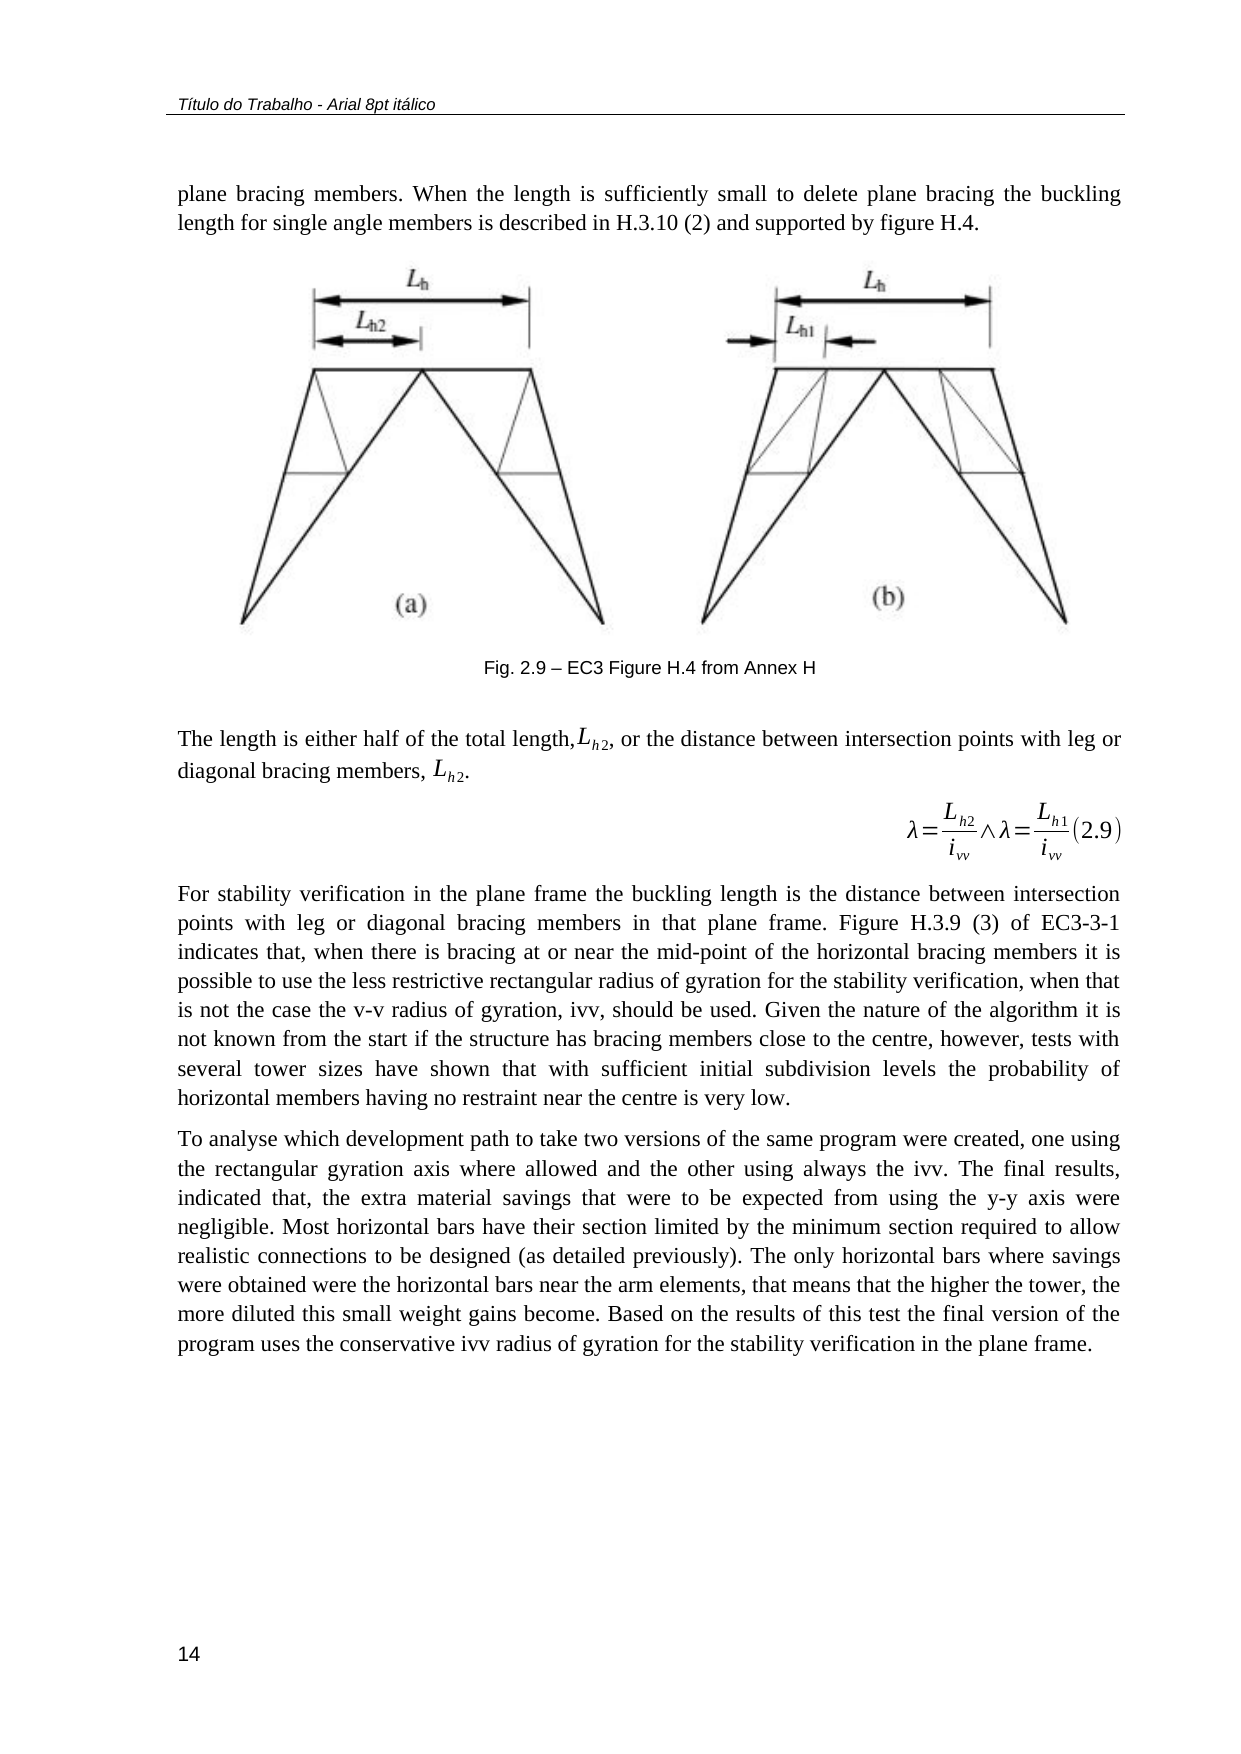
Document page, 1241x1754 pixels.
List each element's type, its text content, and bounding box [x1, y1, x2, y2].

text The length is either half of the total length,, or the distance between intersection points with leg or diagonal bracing members, . [177, 723, 1122, 786]
text To analyse which development path to take two versions of the same program were created, one using the rectangular gyration axis where allowed and the other using always the ivv. The final results, indicated that, the extra material savings that were to be expected from using the y-y axis were negligible. Most horizontal bars have their section limited by the minimum section required to allow realistic connections to be designed (as detailed previously). The only horizontal bars where savings were obtained were the horizontal bars near the arm elements, that means that the higher the tower, the more diluted this small weight gains become. Based on the results of this test the final version of the program uses the conservative ivv radius of gyration for the stability verification in the plane frame. [177, 1123, 1122, 1356]
picture [212, 248, 1088, 644]
text For stability verification in the plane frame the buckling length is the distance between intersection points with leg or diagonal bracing members in that plane frame. Figure H.3.9 (3) of EC3-3-1 indicates that, when there is bracing at or near the mid-point of the horizontal bracing members it is possible to use the less restrictive rectangular radius of gyration for the stability verification, when that is not the case the v-v radius of gyration, ivv, should be used. Given the nature of the algorithm it is not known from the start if the structure has bracing members close to the centre, however, tests with several tower sizes have shown that with sufficient initial subdivision levels the probability of horizontal members having no restraint near the centre is very low. [177, 877, 1122, 1110]
text Fig. 2.9 – EC3 Figure H.4 from Annex H [177, 656, 1122, 678]
